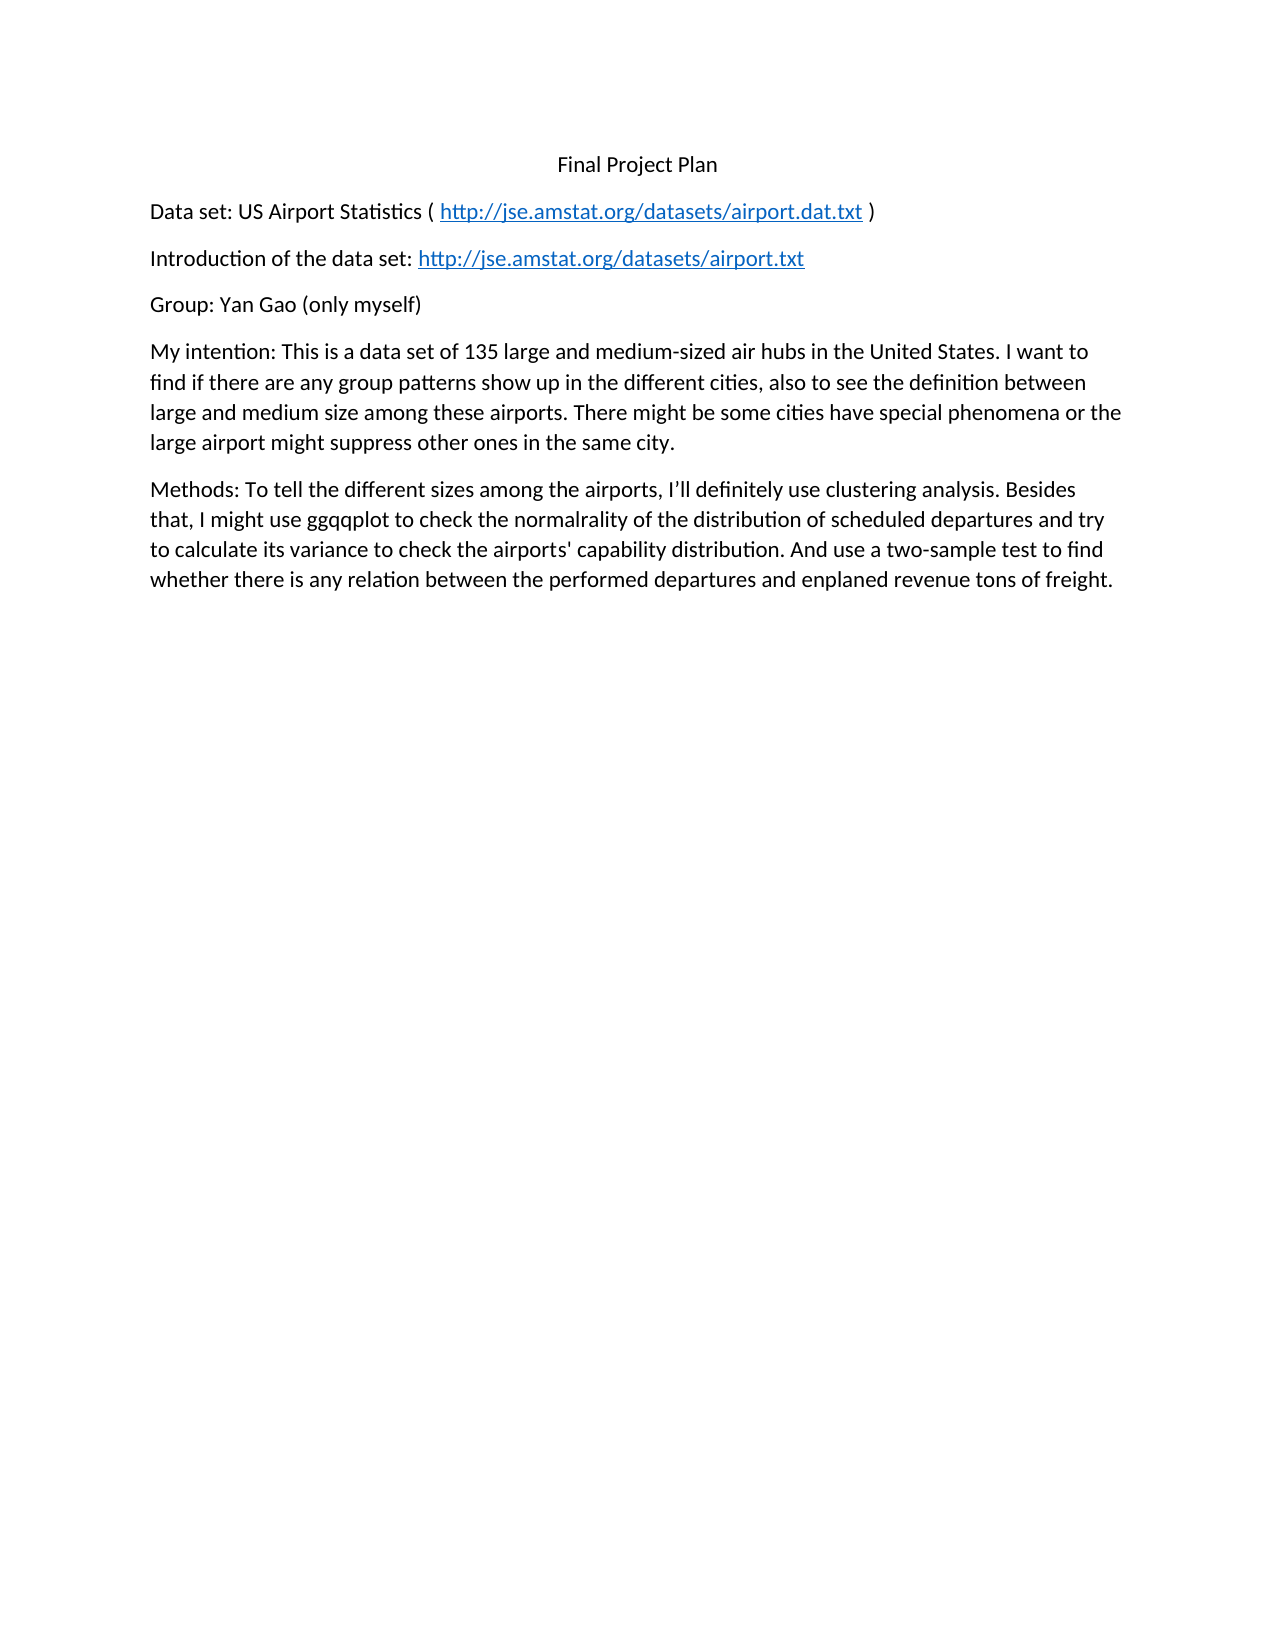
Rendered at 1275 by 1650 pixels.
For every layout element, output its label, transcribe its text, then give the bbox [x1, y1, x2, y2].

text Introduction of the data set: http://jse.amstat.org/datasets/airport.txt [150, 244, 1125, 272]
text My intention: This is a data set of 135 large and medium-sized air hubs in the United States. I want to find if there are any group patterns show up in the different cities, also to see the definition between large and medium size among these airports. There might be some cities have special phenomena or the large airport might suppress other ones in the same city. [150, 337, 1125, 456]
text Final Project Plan [150, 150, 1125, 178]
text Data set: US Airport Statistics ( http://jse.amstat.org/datasets/airport.dat.txt ) [150, 197, 1125, 225]
text Group: Yan Gao (only myself) [150, 291, 1125, 319]
text Methods: To tell the different sizes among the airports, I’ll definitely use clustering analysis. Besides that, I might use ggqqplot to check the normalrality of the distribution of scheduled departures and try to calculate its variance to check the airports' capability distribution. And use a two-sample test to find whether there is any relation between the performed departures and enplaned revenue tons of freight. [150, 475, 1125, 594]
